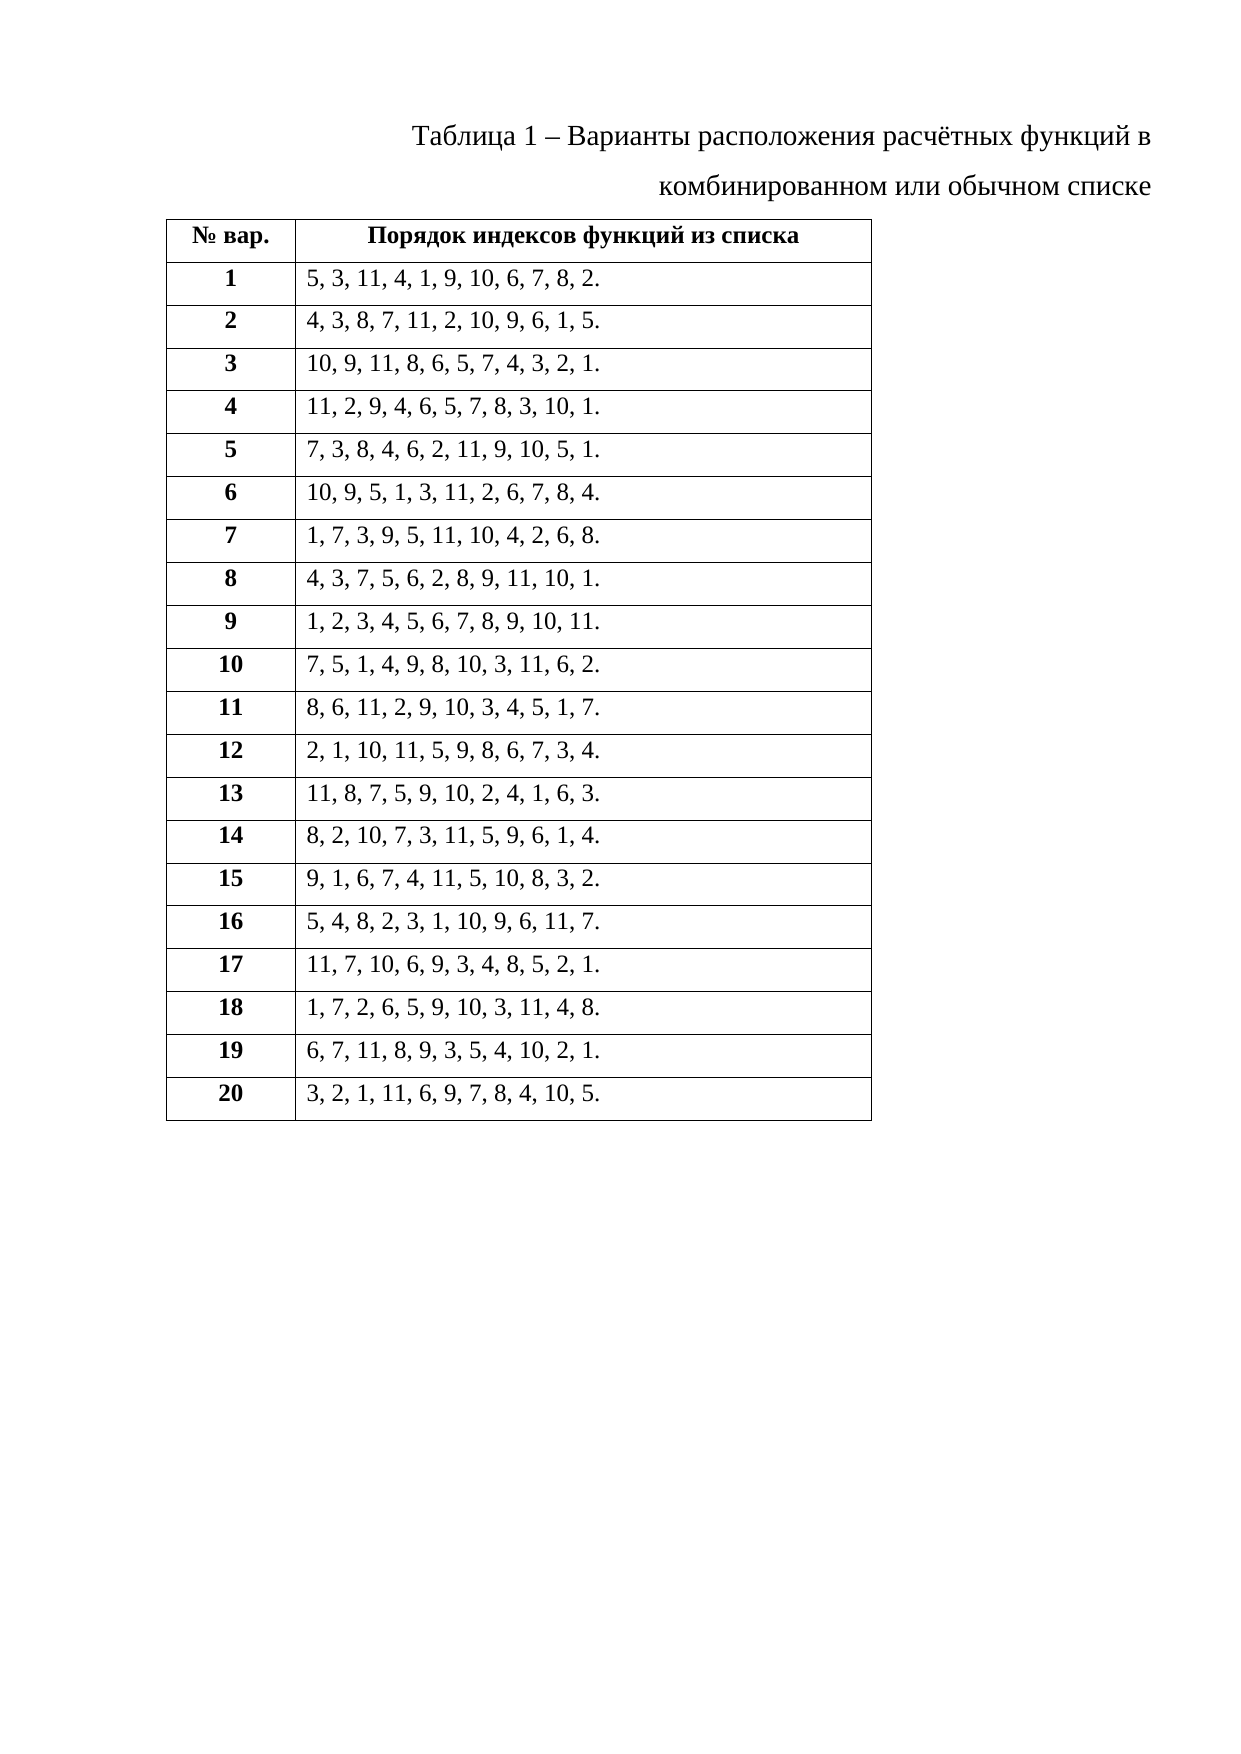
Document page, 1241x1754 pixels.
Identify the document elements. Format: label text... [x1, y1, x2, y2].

table_cell 9 [167, 606, 295, 648]
table_cell 5, 3, 11, 4, 1, 9, 10, 6, 7, 8, 2. [296, 263, 871, 304]
table_cell 4 [167, 391, 295, 433]
table_cell 12 [167, 735, 295, 777]
table_cell 6 [167, 477, 295, 519]
table_cell 15 [167, 864, 295, 905]
table_cell 11 [167, 692, 295, 734]
text Таблица 1 – Варианты расположения расчётных функций в комбинированном или обычном списке [177, 118, 1152, 202]
table_cell 3, 2, 1, 11, 6, 9, 7, 8, 4, 10, 5. [296, 1078, 871, 1120]
table_cell 11, 8, 7, 5, 9, 10, 2, 4, 1, 6, 3. [296, 778, 871, 819]
table_cell 4, 3, 7, 5, 6, 2, 8, 9, 11, 10, 1. [296, 563, 871, 605]
table_cell 1, 2, 3, 4, 5, 6, 7, 8, 9, 10, 11. [296, 606, 871, 648]
table_cell 13 [167, 778, 295, 819]
table_cell 7, 3, 8, 4, 6, 2, 11, 9, 10, 5, 1. [296, 434, 871, 476]
table_cell 16 [167, 906, 295, 948]
table_cell 8, 2, 10, 7, 3, 11, 5, 9, 6, 1, 4. [296, 821, 871, 862]
table_cell 19 [167, 1035, 295, 1077]
table_cell 7 [167, 520, 295, 562]
table_cell 6, 7, 11, 8, 9, 3, 5, 4, 10, 2, 1. [296, 1035, 871, 1077]
table_header № вар. [167, 220, 295, 262]
table_cell 17 [167, 949, 295, 991]
table_cell 14 [167, 821, 295, 862]
table_cell 18 [167, 992, 295, 1034]
table_cell 10, 9, 5, 1, 3, 11, 2, 6, 7, 8, 4. [296, 477, 871, 519]
table_cell 3 [167, 349, 295, 390]
table_cell 5, 4, 8, 2, 3, 1, 10, 9, 6, 11, 7. [296, 906, 871, 948]
table_cell 2 [167, 306, 295, 347]
table_cell 1, 7, 3, 9, 5, 11, 10, 4, 2, 6, 8. [296, 520, 871, 562]
table_cell 20 [167, 1078, 295, 1120]
table_header Порядок индексов функций из списка [296, 220, 871, 262]
table_cell 7, 5, 1, 4, 9, 8, 10, 3, 11, 6, 2. [296, 649, 871, 691]
table_cell 1 [167, 263, 295, 304]
table_cell 5 [167, 434, 295, 476]
table_cell 2, 1, 10, 11, 5, 9, 8, 6, 7, 3, 4. [296, 735, 871, 777]
table_cell 11, 2, 9, 4, 6, 5, 7, 8, 3, 10, 1. [296, 391, 871, 433]
table_cell 10, 9, 11, 8, 6, 5, 7, 4, 3, 2, 1. [296, 349, 871, 390]
table_cell 11, 7, 10, 6, 9, 3, 4, 8, 5, 2, 1. [296, 949, 871, 991]
table_cell 9, 1, 6, 7, 4, 11, 5, 10, 8, 3, 2. [296, 864, 871, 905]
table_cell 8 [167, 563, 295, 605]
table_cell 8, 6, 11, 2, 9, 10, 3, 4, 5, 1, 7. [296, 692, 871, 734]
table_cell 1, 7, 2, 6, 5, 9, 10, 3, 11, 4, 8. [296, 992, 871, 1034]
table_cell 10 [167, 649, 295, 691]
table_cell 4, 3, 8, 7, 11, 2, 10, 9, 6, 1, 5. [296, 306, 871, 347]
